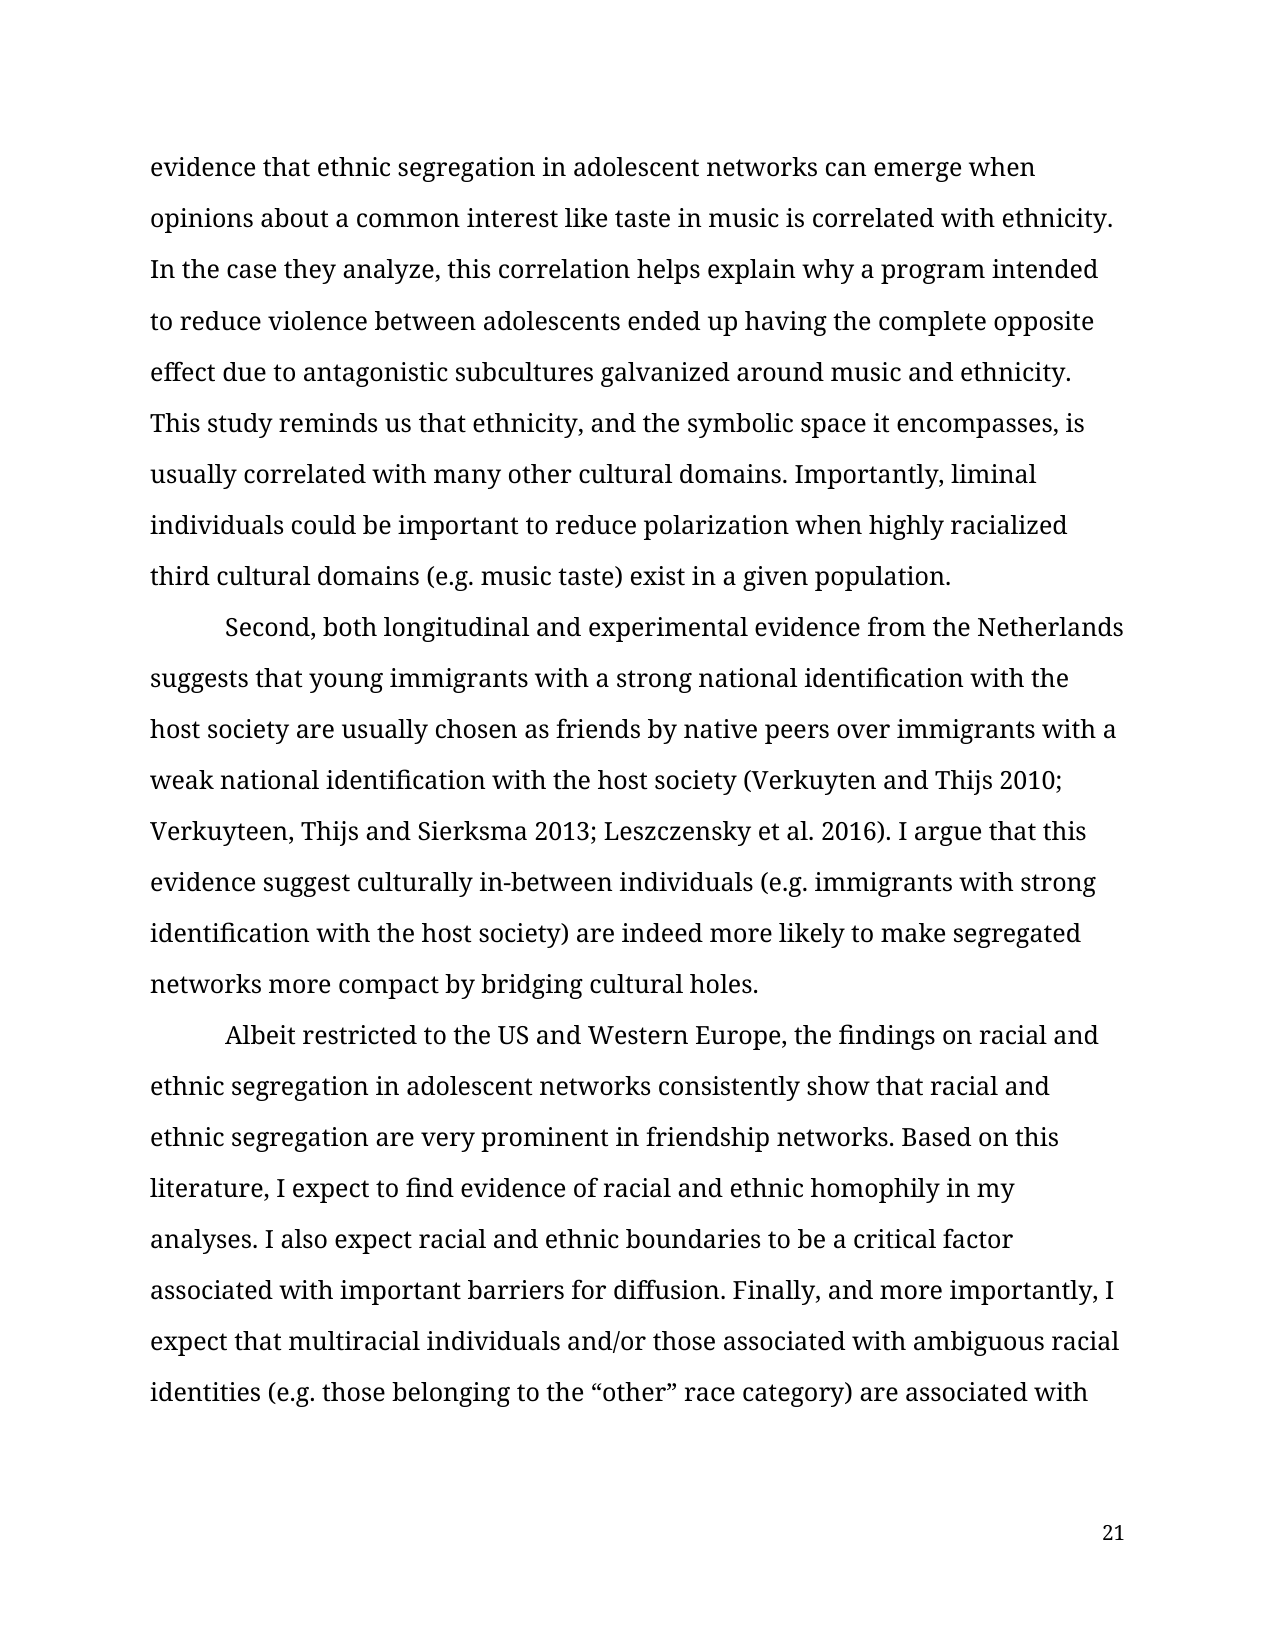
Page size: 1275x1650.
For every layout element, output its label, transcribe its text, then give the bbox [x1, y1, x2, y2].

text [150, 1018, 1125, 1409]
text Second, both longitudinal and experimental evidence from the Netherlands suggests that young immigrants with a strong national identification with the host society are usually chosen as friends by native peers over immigrants with a weak national identification with the host society (Verkuyten and Thijs 2010; Verkuyteen, Thijs and Sierksma 2013; Leszczensky et al. 2016). I argue that this evidence suggest culturally in-between individuals (e.g. immigrants with strong identification with the host society) are indeed more likely to make segregated networks more compact by bridging cultural holes. [150, 609, 1125, 1001]
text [150, 150, 1125, 592]
